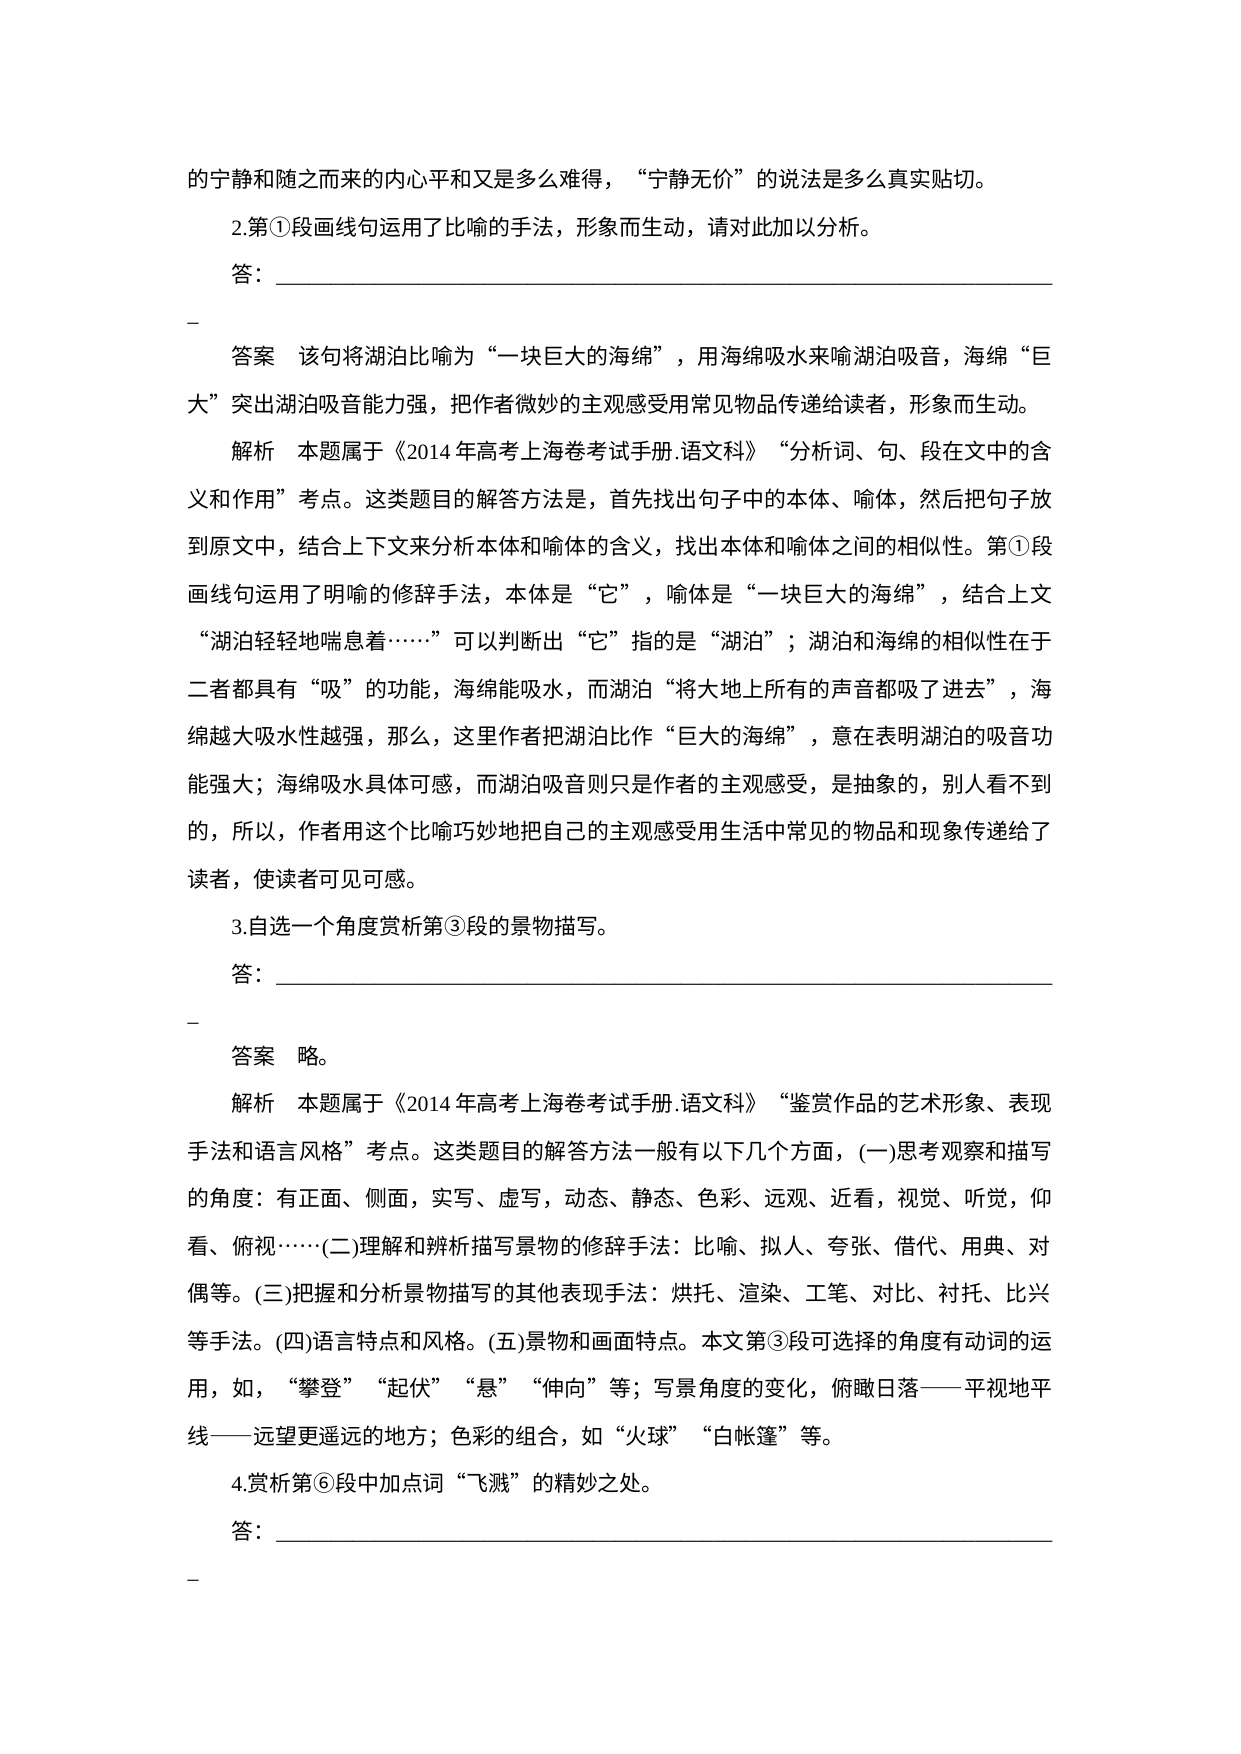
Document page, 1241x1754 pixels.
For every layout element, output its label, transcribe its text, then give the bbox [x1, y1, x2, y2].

text 4.赏析第⑥段中加点词“飞溅”的精妙之处。 [187, 1466, 1053, 1498]
text 答：________________________________________________________________________ [187, 1514, 1053, 1583]
text 答案 该句将湖泊比喻为“一块巨大的海绵”，用海绵吸水来喻湖泊吸音，海绵“巨大”突出湖泊吸音能力强，把作者微妙的主观感受用常见物品传递给读者，形象而生动。 [187, 339, 1053, 418]
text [187, 162, 1053, 194]
text 答：________________________________________________________________________ [187, 957, 1053, 1026]
text 解析 本题属于《2014年高考上海卷考试手册.语文科》“鉴赏作品的艺术形象、表现手法和语言风格”考点。这类题目的解答方法一般有以下几个方面，(一)思考观察和描写的角度：有正面、侧面，实写、虚写，动态、静态、色彩、远观、近看，视觉、听觉，仰看、俯视……(二)理解和辨析描写景物的修辞手法：比喻、拟人、夸张、借代、用典、对偶等。(三)把握和分析景物描写的其他表现手法：烘托、渲染、工笔、对比、衬托、比兴等手法。(四)语言特点和风格。(五)景物和画面特点。本文第③段可选择的角度有动词的运用，如，“攀登”“起伏”“悬”“伸向”等；写景角度的变化，俯瞰日落——平视地平线——远望更遥远的地方；色彩的组合，如“火球”“白帐篷”等。 [187, 1086, 1053, 1450]
text 2.第①段画线句运用了比喻的手法，形象而生动，请对此加以分析。 [187, 209, 1053, 241]
text 答案 略。 [187, 1039, 1053, 1070]
text 3.自选一个角度赏析第③段的景物描写。 [187, 909, 1053, 941]
text 答：________________________________________________________________________ [187, 257, 1053, 326]
text 解析 本题属于《2014年高考上海卷考试手册.语文科》“分析词、句、段在文中的含义和作用”考点。这类题目的解答方法是，首先找出句子中的本体、喻体，然后把句子放到原文中，结合上下文来分析本体和喻体的含义，找出本体和喻体之间的相似性。第①段画线句运用了明喻的修辞手法，本体是“它”，喻体是“一块巨大的海绵”，结合上文“湖泊轻轻地喘息着……”可以判断出“它”指的是“湖泊”；湖泊和海绵的相似性在于，二者都具有“吸”的功能，海绵能吸水，而湖泊“将大地上所有的声音都吸了进去”，海绵越大吸水性越强，那么，这里作者把湖泊比作“巨大的海绵”，意在表明湖泊的吸音功能强大；海绵吸水具体可感，而湖泊吸音则只是作者的主观感受，是抽象的，别人看不到的，所以，作者用这个比喻巧妙地把自己的主观感受用生活中常见的物品和现象传递给了读者，使读者可见可感。 [187, 434, 1053, 893]
